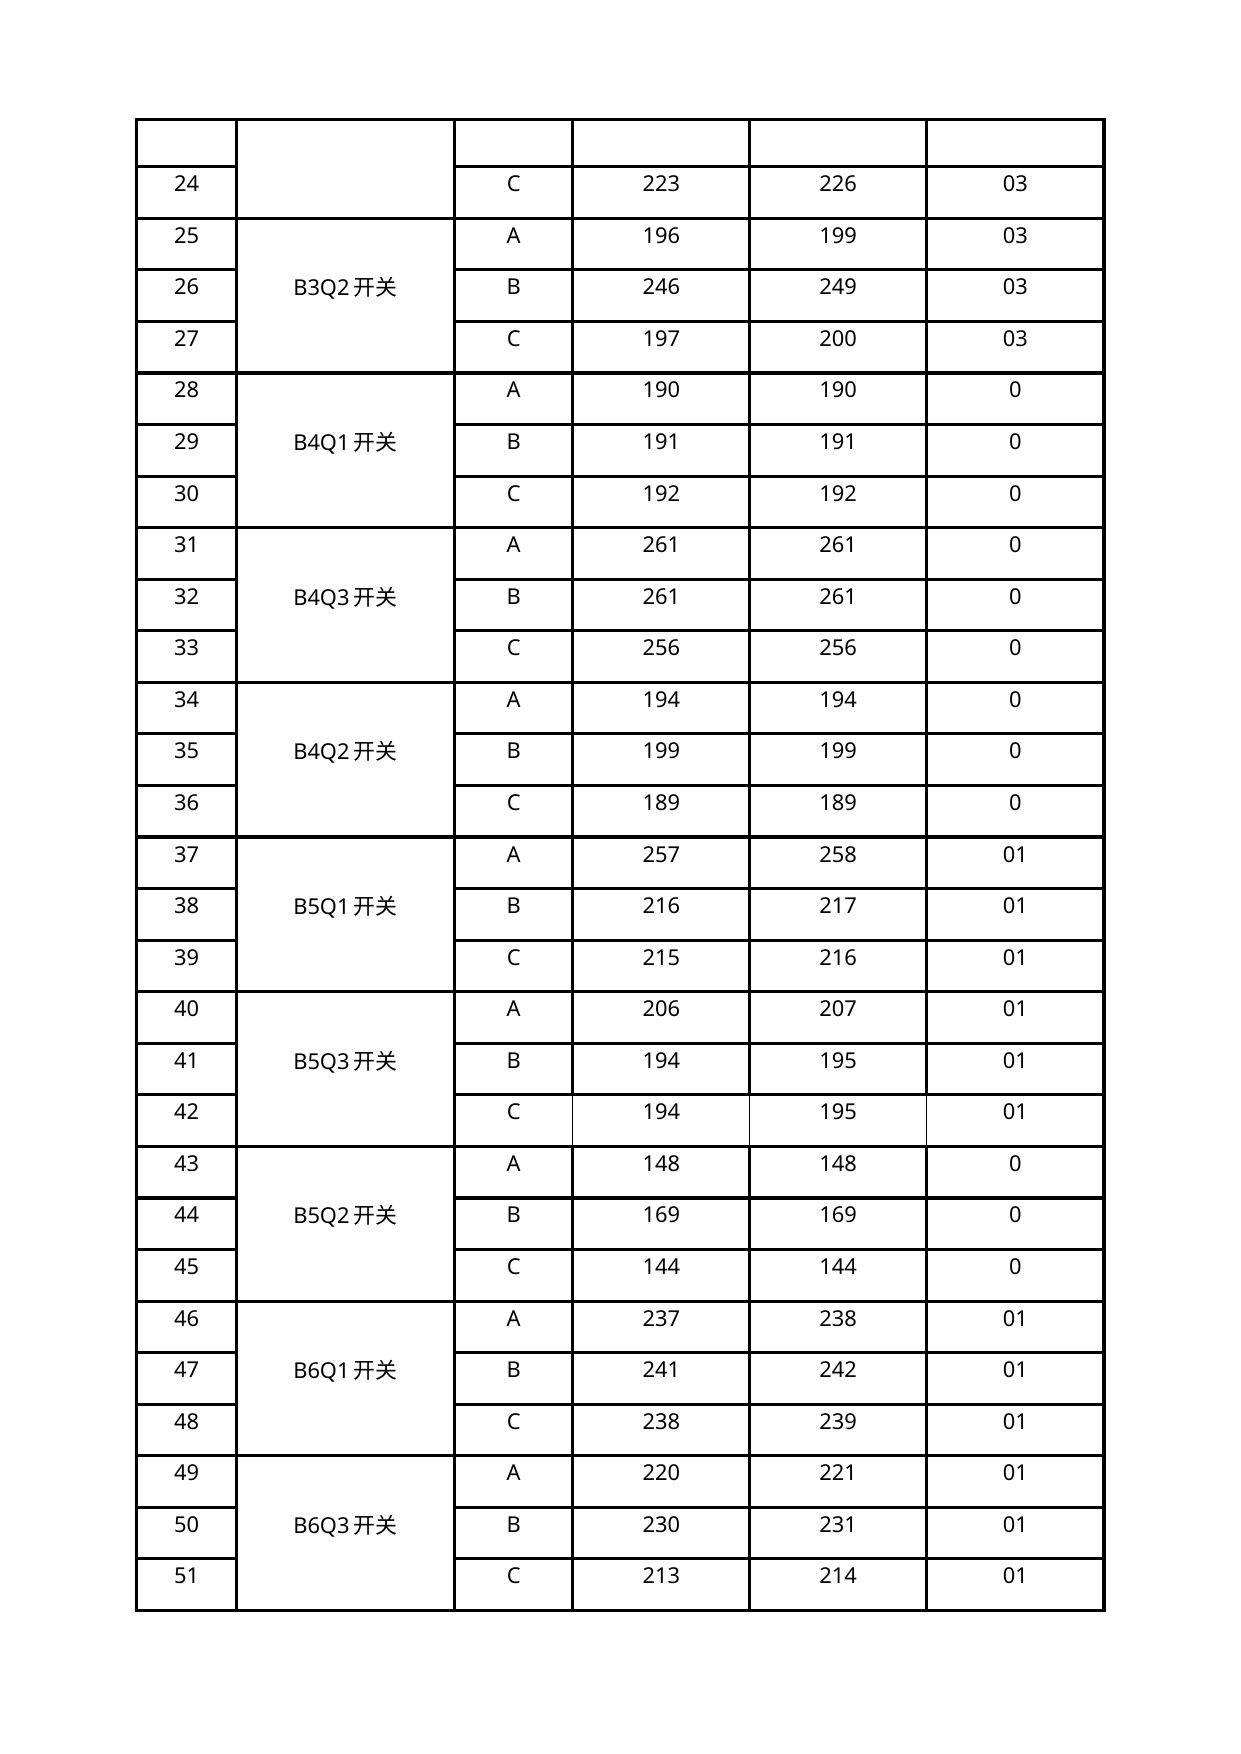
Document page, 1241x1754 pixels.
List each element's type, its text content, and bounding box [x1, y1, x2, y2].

table_cell 49 [138, 1457, 235, 1506]
table_cell B [456, 890, 571, 938]
table_cell 0 [928, 735, 1102, 784]
table_cell 226 [751, 168, 925, 217]
table_cell 0 [928, 581, 1102, 629]
table_cell A [456, 220, 571, 268]
table_cell C [456, 942, 571, 990]
table_cell 191 [751, 426, 925, 474]
table_cell 0 [928, 1148, 1102, 1196]
table_cell B6Q3开关 [238, 1457, 453, 1609]
table_cell B [456, 1045, 571, 1093]
table_cell 0 [928, 1200, 1102, 1248]
table_cell 44 [138, 1200, 235, 1248]
table_cell 238 [751, 1303, 925, 1351]
table_cell 0 [928, 787, 1102, 835]
table_cell 37 [138, 839, 235, 887]
table_cell 39 [138, 942, 235, 990]
table_cell A [456, 839, 571, 887]
table_cell 217 [751, 890, 925, 938]
table_cell 33 [138, 632, 235, 681]
table_cell 257 [574, 839, 748, 887]
table_cell 238 [574, 1406, 748, 1454]
table_cell 214 [751, 1560, 925, 1609]
table_cell B [456, 121, 571, 165]
table_cell 03 [928, 220, 1102, 268]
table_cell C [456, 1560, 571, 1609]
table_cell A [456, 1148, 571, 1196]
table_cell 38 [138, 890, 235, 938]
table_cell 28 [138, 375, 235, 423]
table_cell 233 [574, 121, 748, 165]
table_cell 195 [750, 1096, 926, 1145]
table_cell 194 [574, 1045, 748, 1093]
table_cell 258 [751, 839, 925, 887]
table_cell B [456, 581, 571, 629]
table_cell 23 [138, 121, 235, 165]
table_cell 01 [928, 1560, 1102, 1609]
table_cell 216 [751, 942, 925, 990]
table_cell 199 [751, 735, 925, 784]
table_cell 192 [574, 478, 748, 526]
table_cell 256 [751, 632, 925, 681]
table_cell 215 [574, 942, 748, 990]
table_cell 191 [574, 426, 748, 474]
table_cell 261 [751, 529, 925, 578]
table_cell 230 [574, 1509, 748, 1557]
table_cell 148 [751, 1148, 925, 1196]
table_cell 213 [574, 1560, 748, 1609]
table_cell 242 [751, 1354, 925, 1403]
table_cell 03 [928, 323, 1102, 371]
table_cell C [456, 632, 571, 681]
table_cell A [456, 1303, 571, 1351]
table_cell 01 [928, 1303, 1102, 1351]
table_cell B6Q1开关 [238, 1303, 453, 1454]
table_cell 221 [751, 1457, 925, 1506]
table_cell 01 [927, 1096, 1102, 1145]
table_cell 43 [138, 1148, 235, 1196]
table_cell 29 [138, 426, 235, 474]
table_cell B [456, 271, 571, 320]
table_cell 0 [928, 375, 1102, 423]
table_cell 01 [928, 1354, 1102, 1403]
table_cell 24 [138, 168, 235, 217]
table_cell 261 [574, 529, 748, 578]
table_cell 46 [138, 1303, 235, 1351]
table_cell 36 [138, 787, 235, 835]
table_cell C [456, 1251, 571, 1299]
table_cell 34 [138, 684, 235, 732]
table_cell 241 [574, 1354, 748, 1403]
table_cell 03 [928, 271, 1102, 320]
table_cell 01 [928, 839, 1102, 887]
table_cell 51 [138, 1560, 235, 1609]
table_cell 03 [928, 121, 1102, 165]
table_cell 48 [138, 1406, 235, 1454]
table_cell 207 [751, 993, 925, 1042]
table_cell 246 [574, 271, 748, 320]
table_cell 206 [574, 993, 748, 1042]
table_cell A [456, 684, 571, 732]
table_cell 35 [138, 735, 235, 784]
table_cell 50 [138, 1509, 235, 1557]
table_cell B5Q1开关 [238, 839, 453, 990]
table_cell C [456, 1406, 571, 1454]
table_cell 01 [928, 993, 1102, 1042]
table_cell 189 [751, 787, 925, 835]
table_cell 0 [928, 529, 1102, 578]
table_cell 261 [574, 581, 748, 629]
table_cell 261 [751, 581, 925, 629]
table_cell 256 [574, 632, 748, 681]
table_cell 200 [751, 323, 925, 371]
table_cell 42 [138, 1096, 235, 1145]
table_cell B [456, 735, 571, 784]
table_cell C [456, 168, 571, 217]
table_cell 144 [751, 1251, 925, 1299]
table_cell 25 [138, 220, 235, 268]
table_cell 148 [574, 1148, 748, 1196]
table_cell 237 [574, 1303, 748, 1351]
table_cell B [456, 1509, 571, 1557]
table_cell 47 [138, 1354, 235, 1403]
table_cell 144 [574, 1251, 748, 1299]
table_cell 40 [138, 993, 235, 1042]
table_cell 199 [751, 220, 925, 268]
table_cell 45 [138, 1251, 235, 1299]
table_cell C [456, 478, 571, 526]
table_cell 194 [573, 1096, 749, 1145]
table_cell 189 [574, 787, 748, 835]
table_cell 169 [751, 1200, 925, 1248]
table_cell B5Q2开关 [238, 1148, 453, 1299]
table_cell 220 [574, 1457, 748, 1506]
table_cell 223 [574, 168, 748, 217]
table_cell 199 [574, 735, 748, 784]
table_cell 0 [928, 632, 1102, 681]
table_cell 194 [574, 684, 748, 732]
table_cell 26 [138, 271, 235, 320]
table_cell 169 [574, 1200, 748, 1248]
table_cell 27 [138, 323, 235, 371]
table_cell 01 [928, 942, 1102, 990]
table_cell 197 [574, 323, 748, 371]
table_cell 216 [574, 890, 748, 938]
table_cell 0 [928, 478, 1102, 526]
table_cell B [456, 1200, 571, 1248]
table_cell 194 [751, 684, 925, 732]
table_cell 195 [751, 1045, 925, 1093]
table_cell 0 [928, 1251, 1102, 1299]
table_cell 32 [138, 581, 235, 629]
table_cell B5Q3开关 [238, 993, 453, 1145]
table_cell B3Q2开关 [238, 220, 453, 371]
table_cell A [456, 375, 571, 423]
table_cell 0 [928, 684, 1102, 732]
table_cell 190 [751, 375, 925, 423]
table_cell 231 [751, 1509, 925, 1557]
table_cell B [456, 426, 571, 474]
table_cell 01 [928, 1406, 1102, 1454]
table_cell C [456, 1096, 572, 1145]
table_cell 196 [574, 220, 748, 268]
table_cell 249 [751, 271, 925, 320]
table_cell B4Q3开关 [238, 529, 453, 681]
table_cell 239 [751, 1406, 925, 1454]
table_cell 01 [928, 1509, 1102, 1557]
table_cell 0 [928, 426, 1102, 474]
table_cell B4Q2开关 [238, 684, 453, 835]
table_cell 236 [751, 121, 925, 165]
table_cell C [456, 787, 571, 835]
table_cell C [456, 323, 571, 371]
table_cell B4Q1开关 [238, 375, 453, 526]
table_cell B [456, 1354, 571, 1403]
table_cell 190 [574, 375, 748, 423]
table_cell 01 [928, 890, 1102, 938]
table_cell 30 [138, 478, 235, 526]
table_cell 41 [138, 1045, 235, 1093]
table_cell 01 [928, 1457, 1102, 1506]
table_cell 01 [928, 1045, 1102, 1093]
table_cell 192 [751, 478, 925, 526]
table_cell A [456, 1457, 571, 1506]
table_cell 31 [138, 529, 235, 578]
table_cell A [456, 993, 571, 1042]
table_cell 03 [928, 168, 1102, 217]
table_cell A [456, 529, 571, 578]
